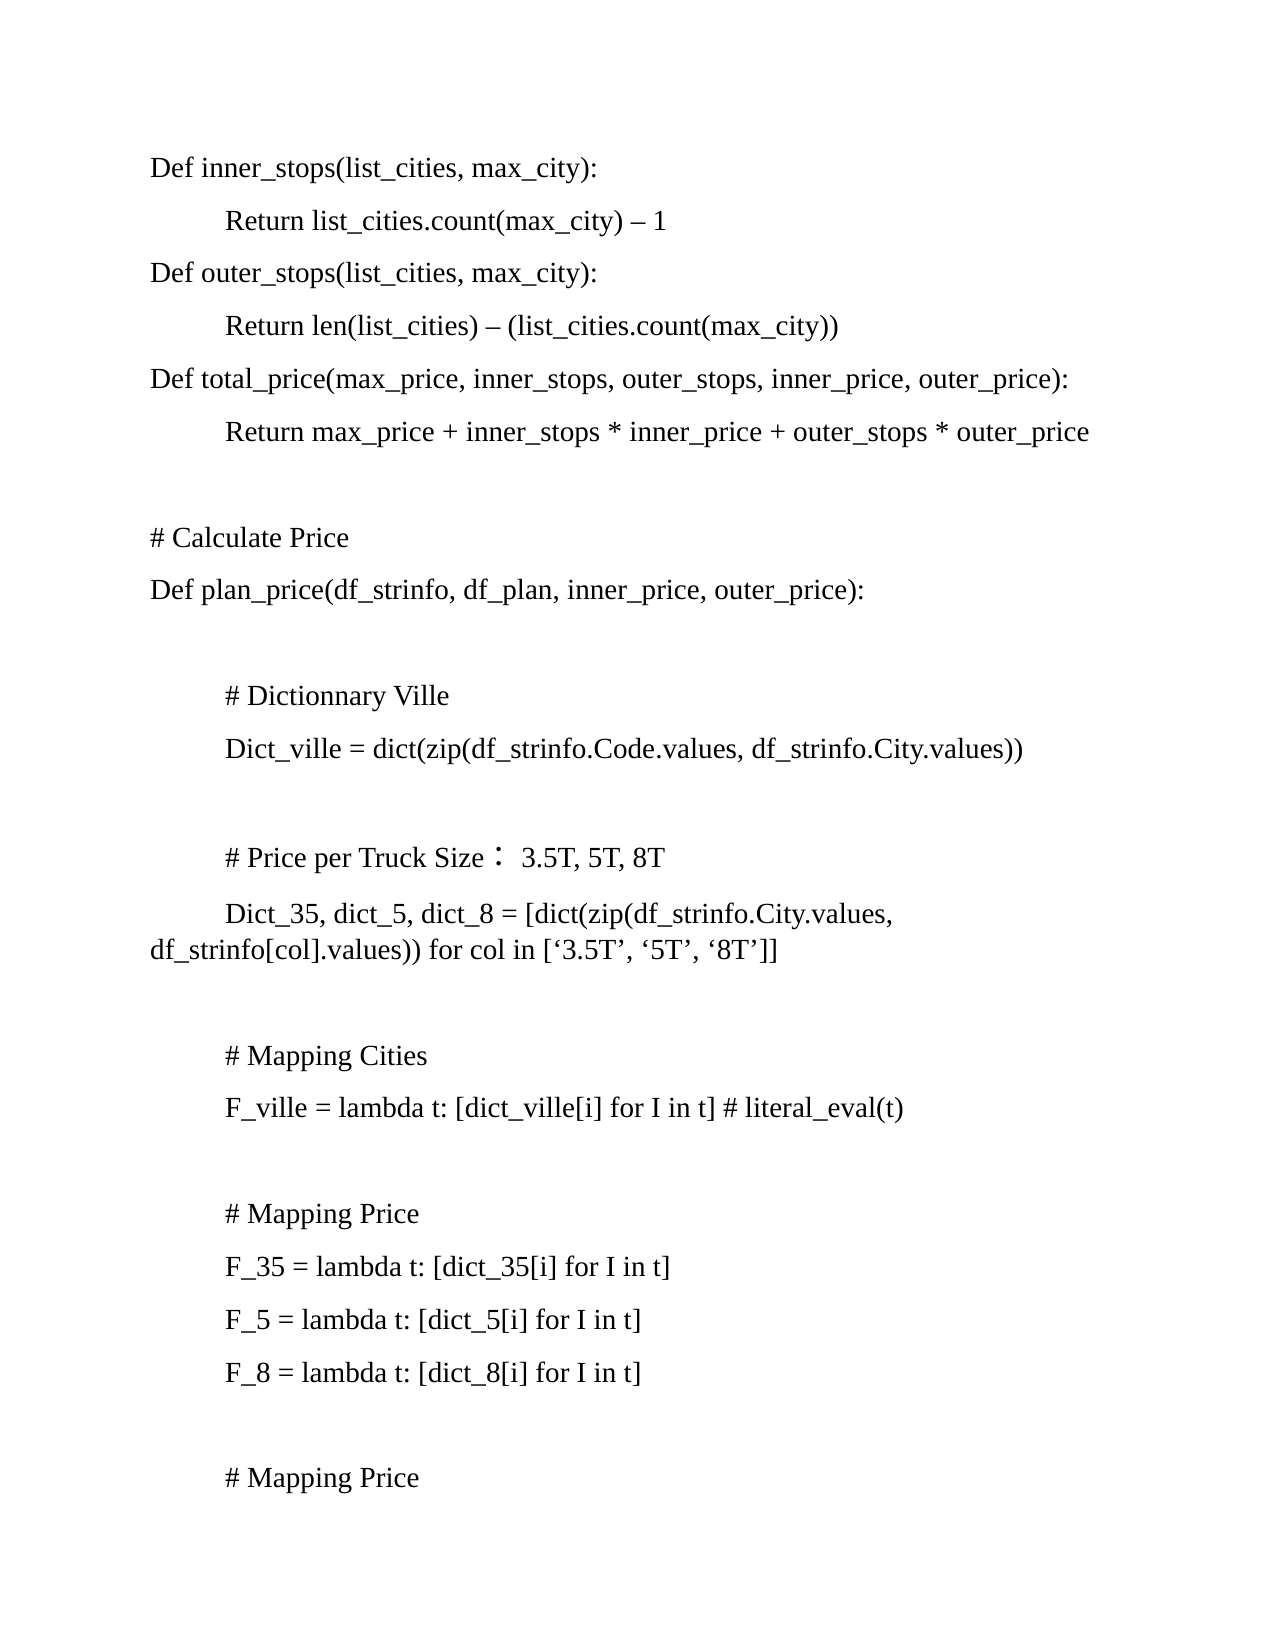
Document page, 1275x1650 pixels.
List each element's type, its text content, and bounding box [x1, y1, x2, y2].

text Dict_ville = dict(zip(df_strinfo.Code.values, df_strinfo.City.values)) [150, 731, 1125, 764]
text # Calculate Price [150, 520, 1125, 553]
text # Price per Truck Size： 3.5T, 5T, 8T [150, 837, 1125, 876]
text Def total_price(max_price, inner_stops, outer_stops, inner_price, outer_price): [150, 361, 1125, 395]
text Def plan_price(df_strinfo, df_plan, inner_price, outer_price): [150, 572, 1125, 606]
text # Mapping Price [150, 1460, 1125, 1494]
text F_ville = lambda t: [dict_ville[i] for I in t] # literal_eval(t) [150, 1091, 1125, 1124]
text Def inner_stops(list_cities, max_city): [150, 150, 1125, 183]
text Dict_35, dict_5, dict_8 = [dict(zip(df_strinfo.City.values, df_strinfo[col].values)) for col in [‘3.5T’, ‘5T’, ‘8T’]] [150, 896, 1125, 966]
text Return max_price + inner_stops * inner_price + outer_stops * outer_price [150, 414, 1125, 448]
text # Mapping Price [150, 1196, 1125, 1230]
text Return len(list_cities) – (list_cities.count(max_city)) [150, 308, 1125, 342]
text Return list_cities.count(max_city) – 1 [150, 203, 1125, 236]
text F_5 = lambda t: [dict_5[i] for I in t] [150, 1302, 1125, 1335]
text # Dictionnary Ville [150, 678, 1125, 712]
text F_8 = lambda t: [dict_8[i] for I in t] [150, 1355, 1125, 1388]
text F_35 = lambda t: [dict_35[i] for I in t] [150, 1249, 1125, 1283]
text Def outer_stops(list_cities, max_city): [150, 256, 1125, 289]
text # Mapping Cities [150, 1038, 1125, 1071]
